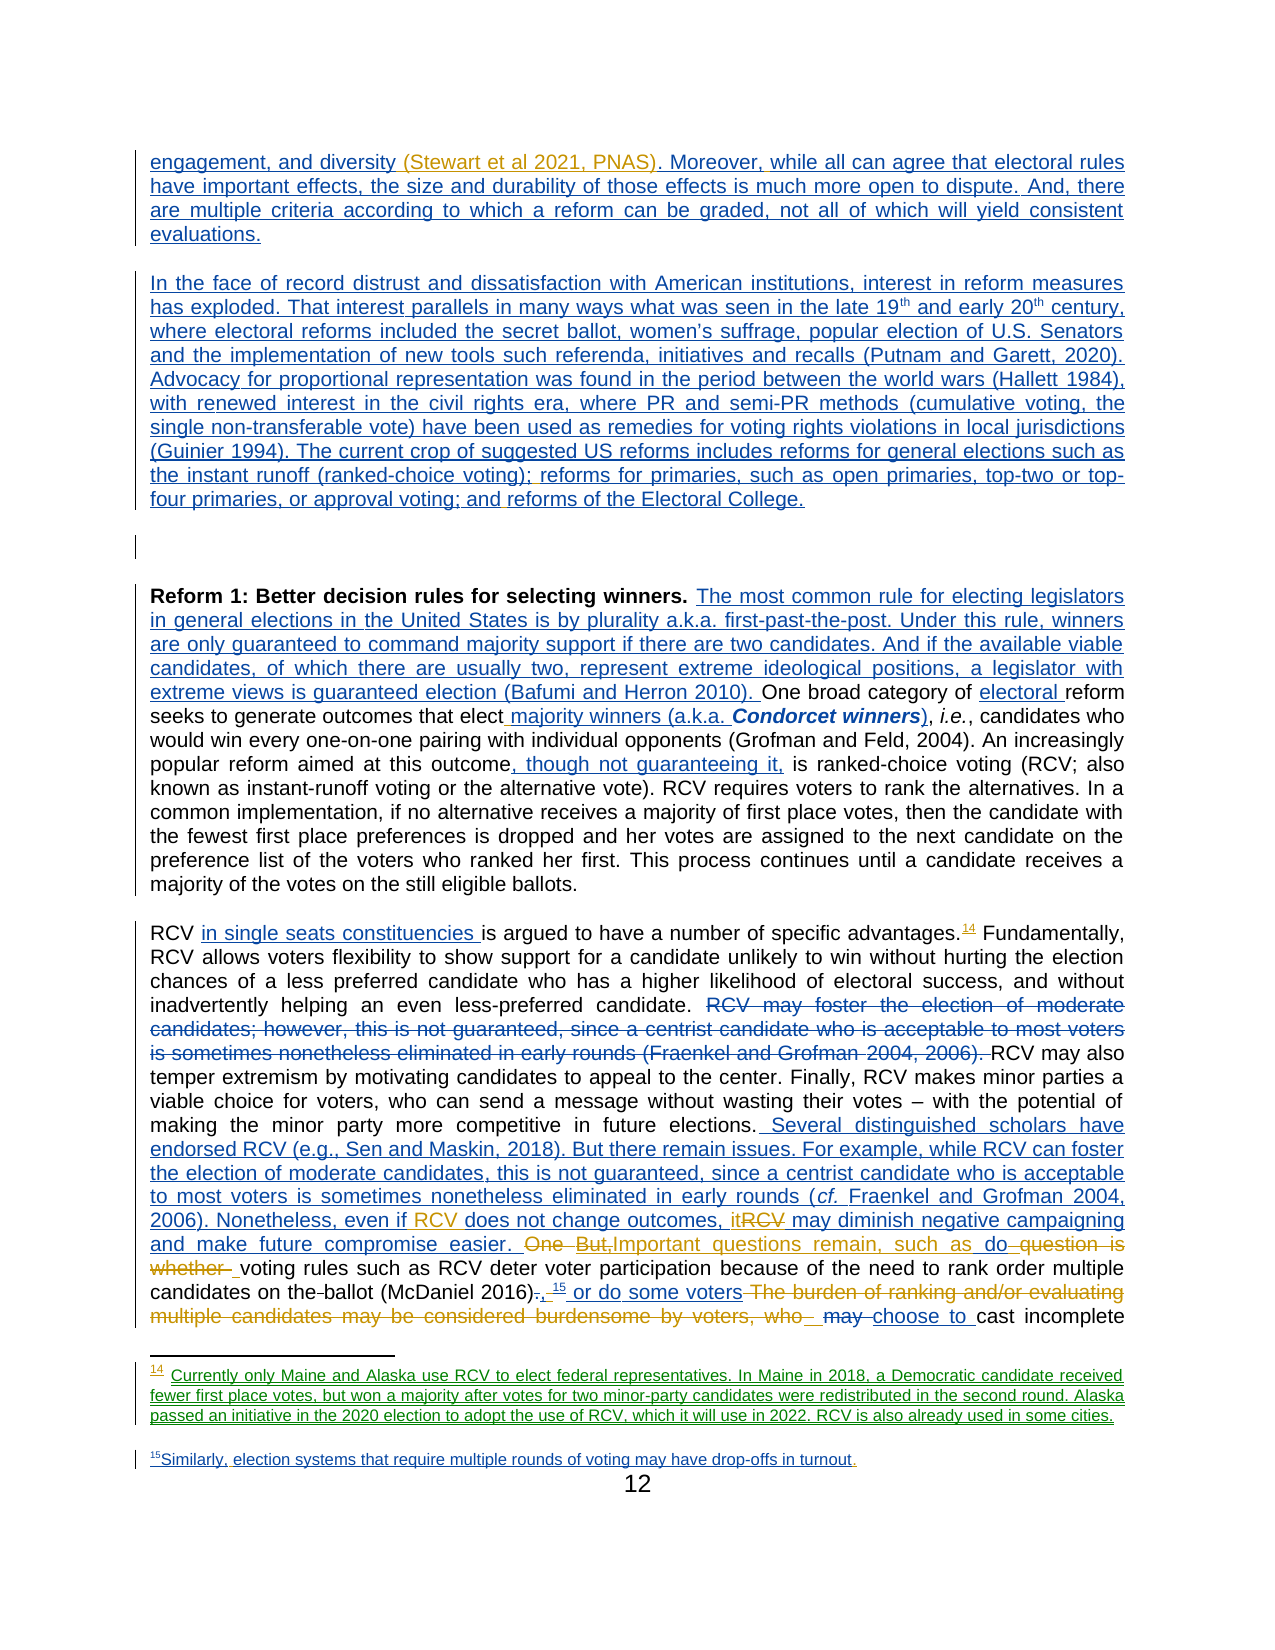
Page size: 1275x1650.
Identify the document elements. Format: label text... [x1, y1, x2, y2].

text Reform 1: Better decision rules for selecting winners. One broad category of reform seeks to generate outcomes that electCondorcet winners, i.e., candidates who would win every one-on-one pairing with individual opponents (Grofman and Feld, 2004). An increasingly popular reform aimed at this outcome is ranked-choice voting (RCV; also known as instant-runoff voting or the alternative vote). RCV requires voters to rank the alternatives. In a common implementation, if no alternative receives a majority of first place votes, then the candidate with the fewest first place preferences is dropped and her votes are assigned to the next candidate on the preference list of the voters who ranked her first. This process continues until a candidate receives a majority of the votes on the still eligible ballots. [150, 630, 1125, 896]
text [150, 1230, 1125, 1328]
